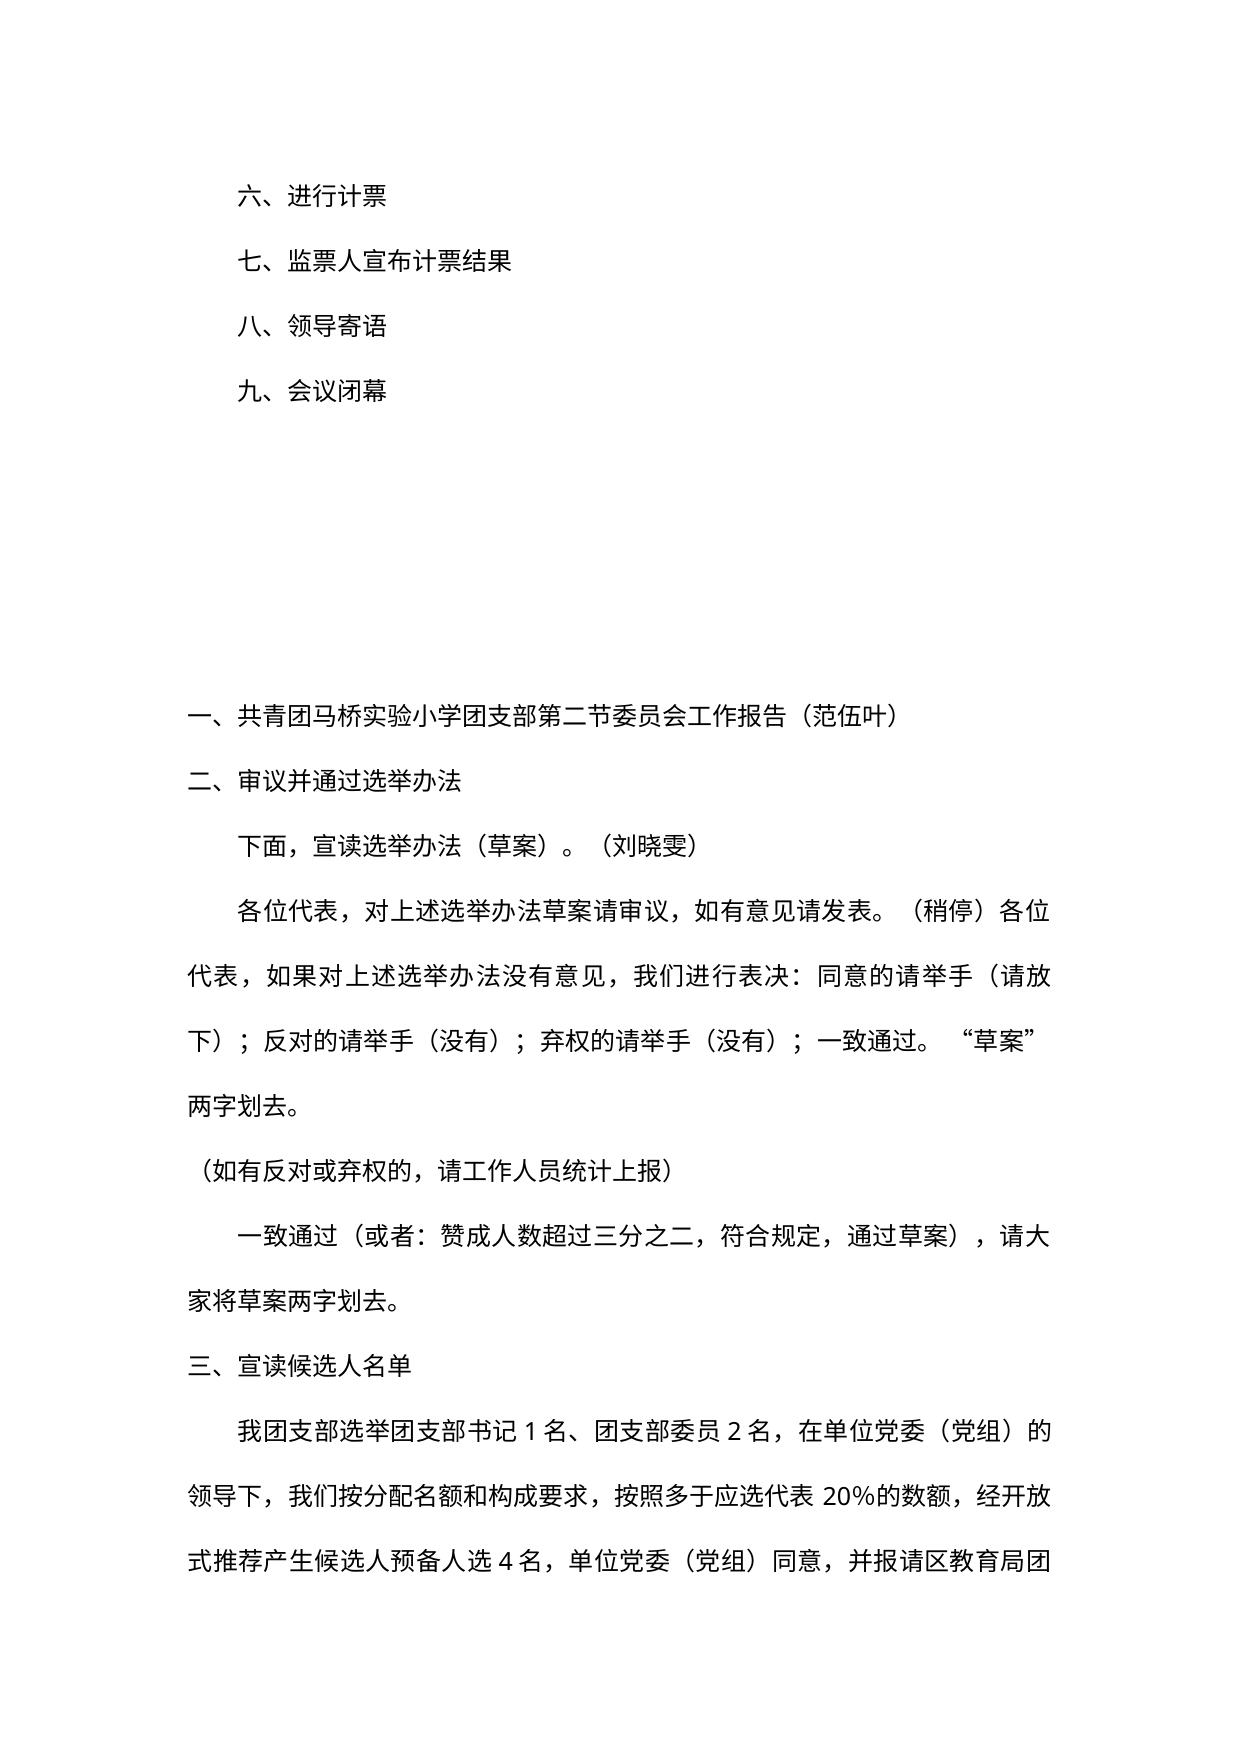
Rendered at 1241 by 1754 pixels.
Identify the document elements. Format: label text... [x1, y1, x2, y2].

text （如有反对或弃权的，请工作人员统计上报） [187, 1137, 1053, 1202]
text 九、会议闭幕 [187, 357, 1053, 422]
text 下面，宣读选举办法（草案）。（刘晓雯） [187, 812, 1053, 877]
text 七、监票人宣布计票结果 [187, 227, 1053, 292]
text 六、进行计票 [187, 162, 1053, 227]
text 八、领导寄语 [187, 292, 1053, 357]
text 一、共青团马桥实验小学团支部第二节委员会工作报告（范伍叶） [187, 682, 1053, 747]
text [187, 1397, 1053, 1592]
text 各位代表，对上述选举办法草案请审议，如有意见请发表。（稍停）各位代表，如果对上述选举办法没有意见，我们进行表决：同意的请举手（请放下）；反对的请举手（没有）；弃权的请举手（没有）；一致通过。 “草案”两字划去。 [187, 877, 1053, 1137]
text 二、审议并通过选举办法 [187, 747, 1053, 812]
text 一致通过（或者：赞成人数超过三分之二，符合规定，通过草案），请大家将草案两字划去。 [187, 1202, 1053, 1332]
text 三、宣读候选人名单 [187, 1332, 1053, 1397]
